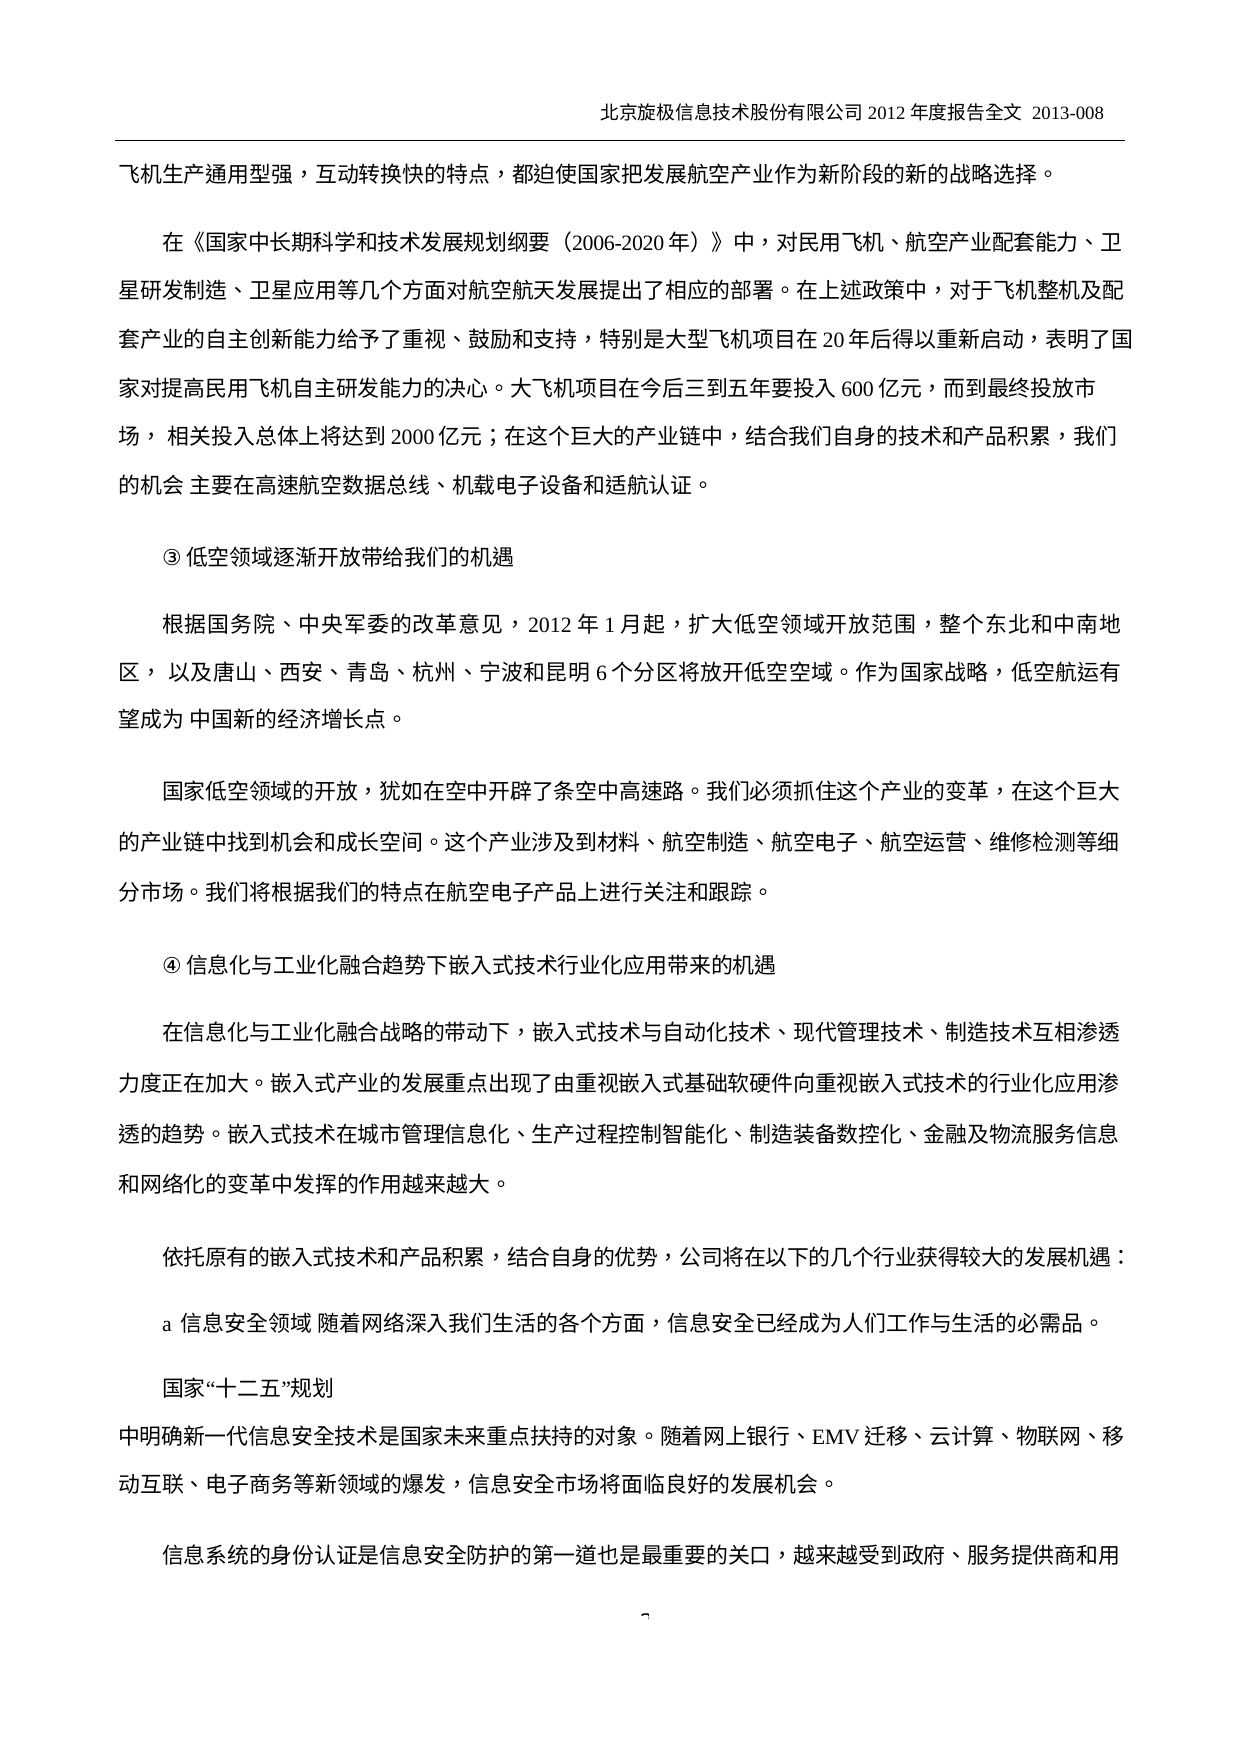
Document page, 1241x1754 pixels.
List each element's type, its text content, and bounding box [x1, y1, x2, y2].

text 飞机生产通用型强，互动转换快的特点，都迫使国家把发展航空产业作为新阶段的新的战略选择。 [118, 159, 1134, 189]
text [118, 1540, 1123, 1570]
text 在信息化与工业化融合战略的带动下，嵌入式技术与自动化技术、现代管理技术、制造技术互相渗透 力度正在加大。嵌入式产业的发展重点出现了由重视嵌入式基础软硬件向重视嵌入式技术的行业化应用渗 透的趋势。嵌入式技术在城市管理信息化、生产过程控制智能化、制造装备数控化、金融及物流服务信息 和网络化的变革中发挥的作用越来越大。 [118, 1017, 1123, 1199]
text 在《国家中长期科学和技术发展规划纲要（2006-2020年）》中，对民用飞机、航空产业配套能力、卫 星研发制造、卫星应用等几个方面对航空航天发展提出了相应的部署。在上述政策中，对于飞机整机及配 套产业的自主创新能力给予了重视、鼓励和支持，特别是大型飞机项目在20年后得以重新启动，表明了国 家对提高民用飞机自主研发能力的决心。大飞机项目在今后三到五年要投入600亿元，而到最终投放市场， 相关投入总体上将达到2000亿元；在这个巨大的产业链中，结合我们自身的技术和产品积累，我们的机会 主要在高速航空数据总线、机载电子设备和适航认证。 [118, 227, 1134, 499]
text ④信息化与工业化融合趋势下嵌入式技术行业化应用带来的机遇 [162, 950, 1134, 979]
text 中明确新一代信息安全技术是国家未来重点扶持的对象。随着网上银行、EMV迁移、云计算、物联网、移 动互联、电子商务等新领域的爆发，信息安全市场将面临良好的发展机会。 [118, 1421, 1134, 1499]
text 根据国务院、中央军委的改革意见，2012年1月起，扩大低空领域开放范围，整个东北和中南地区， 以及唐山、西安、青岛、杭州、宁波和昆明6个分区将放开低空空域。作为国家战略，低空航运有望成为 中国新的经济增长点。 [118, 609, 1123, 734]
text a 信息安全领域 随着网络深入我们生活的各个方面，信息安全已经成为人们工作与生活的必需品。国家“十二五”规划 [162, 1274, 1124, 1403]
text 依托原有的嵌入式技术和产品积累，结合自身的优势，公司将在以下的几个行业获得较大的发展机遇： [162, 1242, 1144, 1272]
text ③低空领域逐渐开放带给我们的机遇 [162, 542, 1134, 571]
text 国家低空领域的开放，犹如在空中开辟了条空中高速路。我们必须抓住这个产业的变革，在这个巨大 的产业链中找到机会和成长空间。这个产业涉及到材料、航空制造、航空电子、航空运营、维修检测等细 分市场。我们将根据我们的特点在航空电子产品上进行关注和跟踪。 [118, 776, 1123, 907]
